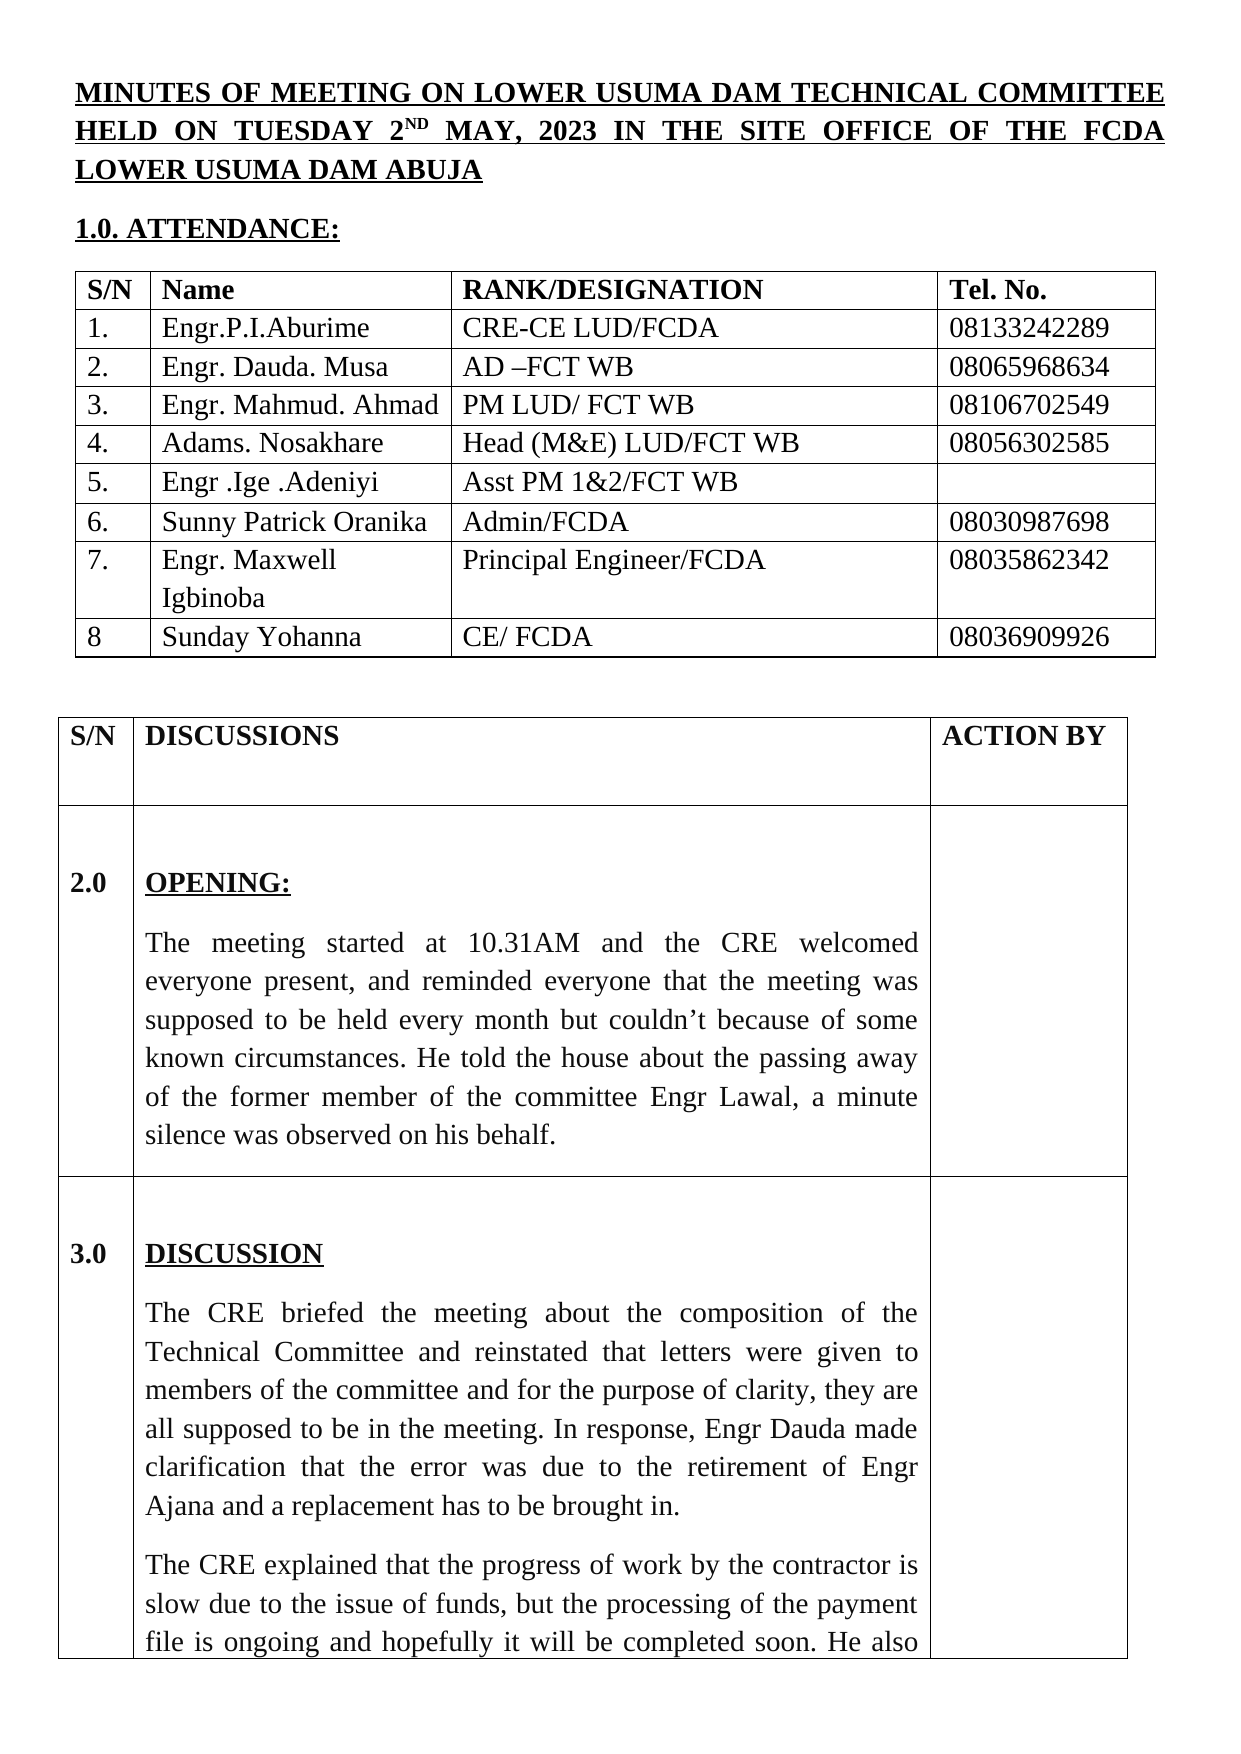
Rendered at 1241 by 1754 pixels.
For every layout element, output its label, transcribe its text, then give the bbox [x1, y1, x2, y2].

table_cell Admin/FCDA [452, 504, 937, 541]
table_cell 08036909926 [938, 619, 1155, 656]
table_cell 3. [76, 387, 150, 424]
table_cell OPENING: The meeting started at 10.31AM and the CRE welcomed everyone present, and reminded everyone that the meeting was supposed to be held every month but couldn’t because of some known circumstances. He told the house about the passing away of the former member of the committee Engr Lawal, a minute silence was observed on his behalf. [134, 806, 930, 1176]
table_cell 08106702549 [938, 387, 1155, 424]
table_cell 7. [76, 542, 150, 618]
table_cell Adams. Nosakhare [151, 426, 451, 463]
table_cell Engr. Maxwell Igbinoba [151, 542, 451, 618]
table_cell Sunday Yohanna [151, 619, 451, 656]
table_cell [938, 464, 1155, 503]
table_header Tel. No. [938, 272, 1155, 309]
table_cell Engr. Mahmud. Ahmad [151, 387, 451, 424]
table_header Name [151, 272, 451, 309]
table_cell 08065968634 [938, 349, 1155, 386]
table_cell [134, 1177, 930, 1658]
table_cell 2. [76, 349, 150, 386]
table_cell 2.0 [59, 806, 133, 1176]
table_cell CE/ FCDA [452, 619, 937, 656]
table_header RANK/DESIGNATION [452, 272, 937, 309]
table_cell 5. [76, 464, 150, 503]
table_cell Engr. Dauda. Musa [151, 349, 451, 386]
table_cell 08056302585 [938, 426, 1155, 463]
text MINUTES OF MEETING ON LOWER USUMA DAM TECHNICAL COMMITTEE HELD ON TUESDAY 2ND MAY, 2023 IN THE SITE OFFICE OF THE FCDA LOWER USUMA DAM ABUJA [75, 106, 1165, 143]
table_header S/N [76, 272, 150, 309]
table_cell [931, 1177, 1127, 1658]
text MINUTES OF MEETING ON LOWER USUMA DAM TECHNICAL COMMITTEE HELD ON TUESDAY 2ND MAY, 2023 IN THE SITE OFFICE OF THE FCDA LOWER USUMA DAM ABUJA [75, 144, 1165, 186]
text MINUTES OF MEETING ON LOWER USUMA DAM TECHNICAL COMMITTEE HELD ON TUESDAY 2ND MAY, 2023 IN THE SITE OFFICE OF THE FCDA LOWER USUMA DAM ABUJA [75, 75, 1165, 104]
table_cell AD –FCT WB [452, 349, 937, 386]
table_cell Asst PM 1&2/FCT WB [452, 464, 937, 503]
table_cell 08030987698 [938, 504, 1155, 541]
table_header DISCUSSIONS [134, 718, 930, 805]
table_cell Principal Engineer/FCDA [452, 542, 937, 618]
table_cell Engr.P.I.Aburime [151, 310, 451, 348]
table_cell PM LUD/ FCT WB [452, 387, 937, 424]
text 1.0. ATTENDANCE: [75, 211, 1165, 245]
table_cell [931, 806, 1127, 1176]
table_cell Sunny Patrick Oranika [151, 504, 451, 541]
table_cell Engr .Ige .Adeniyi [151, 464, 451, 503]
table_cell 4. [76, 426, 150, 463]
table_header S/N [59, 718, 133, 805]
table_cell 08035862342 [938, 542, 1155, 618]
table_cell 1. [76, 310, 150, 348]
table_cell 3.0 [59, 1177, 133, 1658]
table_cell 6. [76, 504, 150, 541]
table_cell 08133242289 [938, 310, 1155, 348]
table_cell 8 [76, 619, 150, 656]
table_header ACTION BY [931, 718, 1127, 805]
table_cell Head (M&E) LUD/FCT WB [452, 426, 937, 463]
table_cell CRE-CE LUD/FCDA [452, 310, 937, 348]
